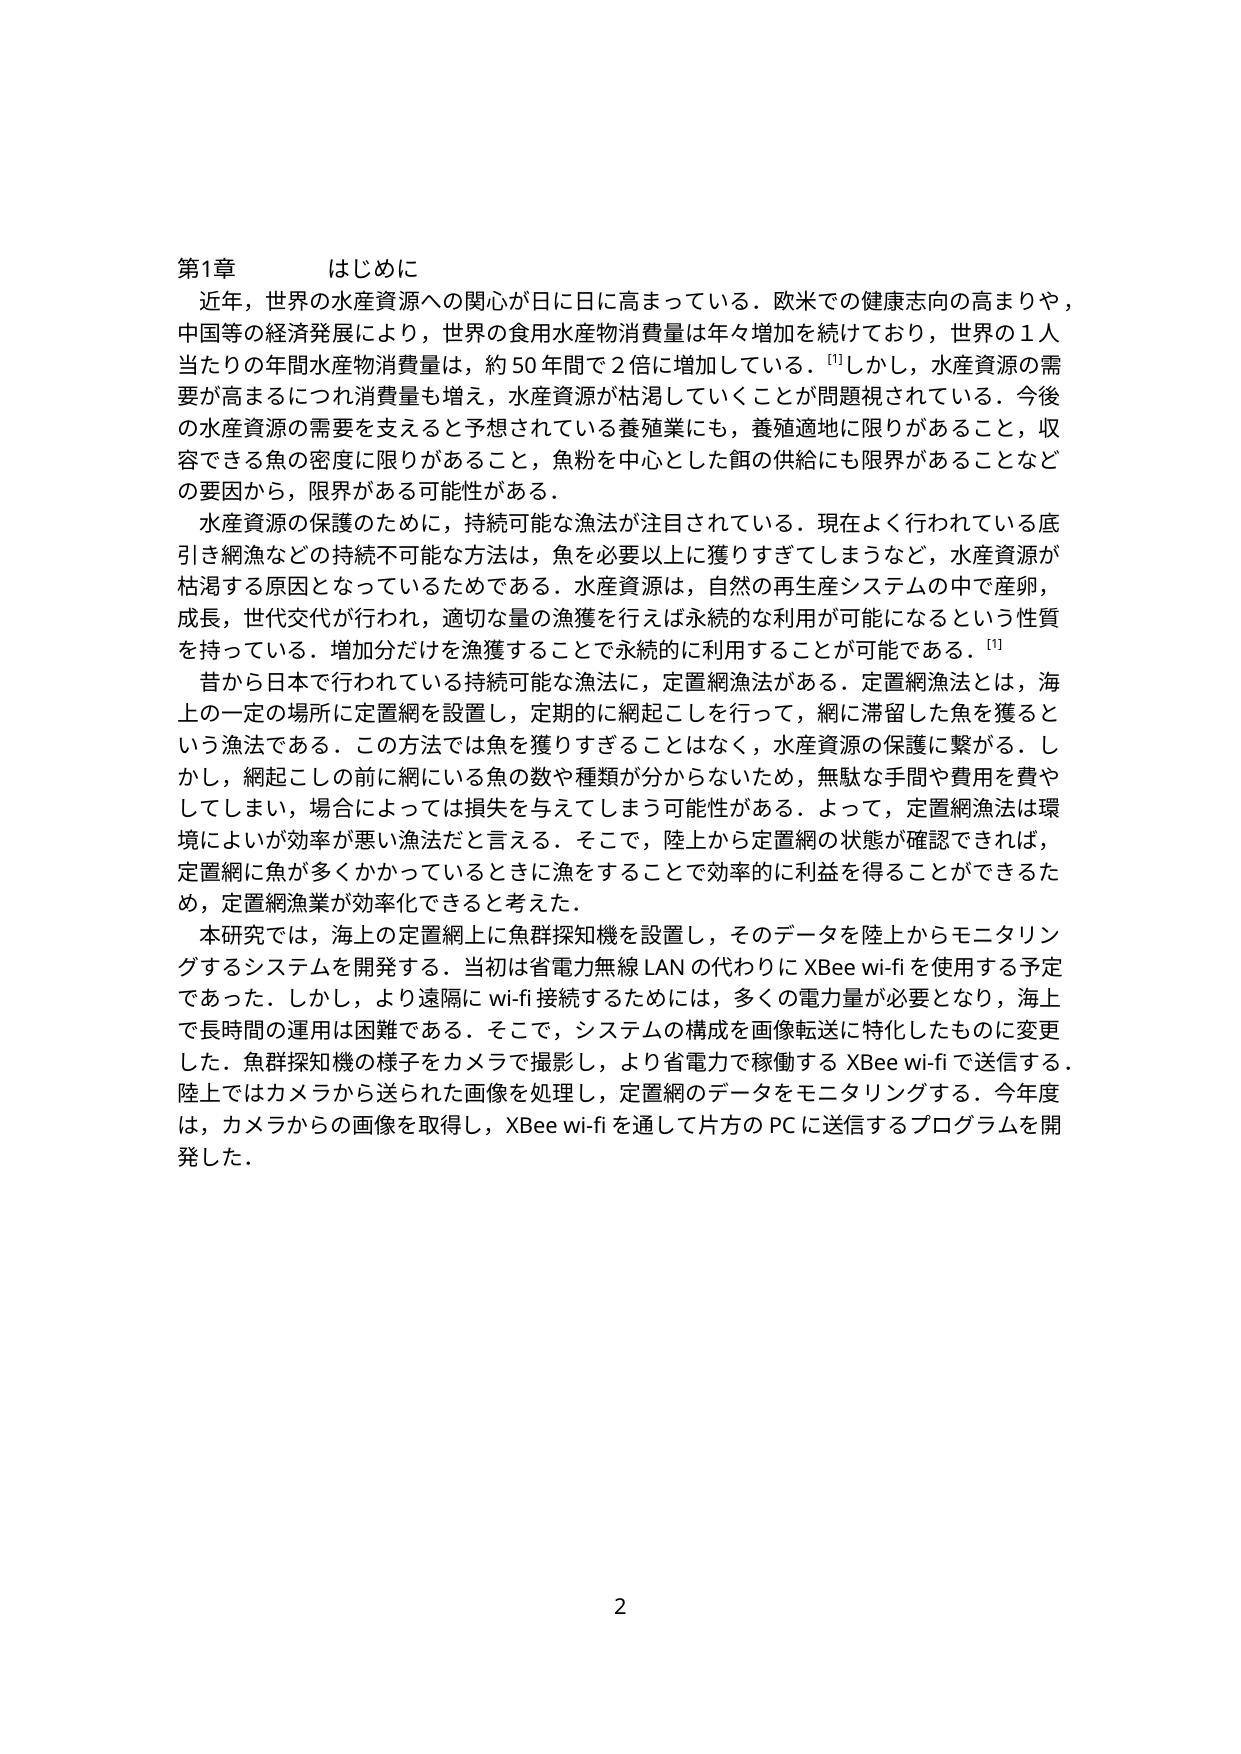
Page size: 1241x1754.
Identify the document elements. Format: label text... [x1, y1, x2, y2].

text 昔から日本で行われている持続可能な漁法に，定置網漁法がある．定置網漁法とは，海上の一定の場所に定置網を設置し，定期的に網起こしを行って，網に滞留した魚を獲るという漁法である．この方法では魚を獲りすぎることはなく，水産資源の保護に繋がる．しかし，網起こしの前に網にいる魚の数や種類が分からないため，無駄な手間や費用を費やしてしまい，場合によっては損失を与えてしまう可能性がある．よって，定置網漁法は環境によいが効率が悪い漁法だと言える．そこで，陸上から定置網の状態が確認できれば，定置網に魚が多くかかっているときに漁をすることで効率的に利益を得ることができるため，定置網漁業が効率化できると考えた． [177, 664, 1063, 918]
list はじめに [177, 251, 1063, 284]
text 水産資源の保護のために，持続可能な漁法が注目されている．現在よく行われている底引き網漁などの持続不可能な方法は，魚を必要以上に獲りすぎてしまうなど，水産資源が枯渇する原因となっているためである．水産資源は，自然の再生産システムの中で産卵，成長，世代交代が行われ，適切な量の漁獲を行えば永続的な利用が可能になるという性質を持っている．増加分だけを漁獲することで永続的に利用することが可能である．[1] [177, 506, 1063, 664]
text 近年，世界の水産資源への関心が日に日に高まっている．欧米での健康志向の高まりや，中国等の経済発展により，世界の食用水産物消費量は年々増加を続けており，世界の１人当たりの年間水産物消費量は，約50年間で２倍に増加している．[1]しかし，水産資源の需要が高まるにつれ消費量も増え，水産資源が枯渇していくことが問題視されている．今後の水産資源の需要を支えると予想されている養殖業にも，養殖適地に限りがあること，収容できる魚の密度に限りがあること，魚粉を中心とした餌の供給にも限界があることなどの要因から，限界がある可能性がある． [177, 284, 1063, 506]
text 本研究では，海上の定置網上に魚群探知機を設置し，そのデータを陸上からモニタリングするシステムを開発する．当初は省電力無線LANの代わりにXBee wi-fiを使用する予定であった．しかし，より遠隔にwi-fi接続するためには，多くの電力量が必要となり，海上で長時間の運用は困難である．そこで，システムの構成を画像転送に特化したものに変更した．魚群探知機の様子をカメラで撮影し，より省電力で稼働するXBee wi-fiで送信する．陸上ではカメラから送られた画像を処理し，定置網のデータをモニタリングする．今年度は，カメラからの画像を取得し，XBee wi-fiを通して片方のPCに送信するプログラムを開発した． [177, 918, 1063, 1172]
